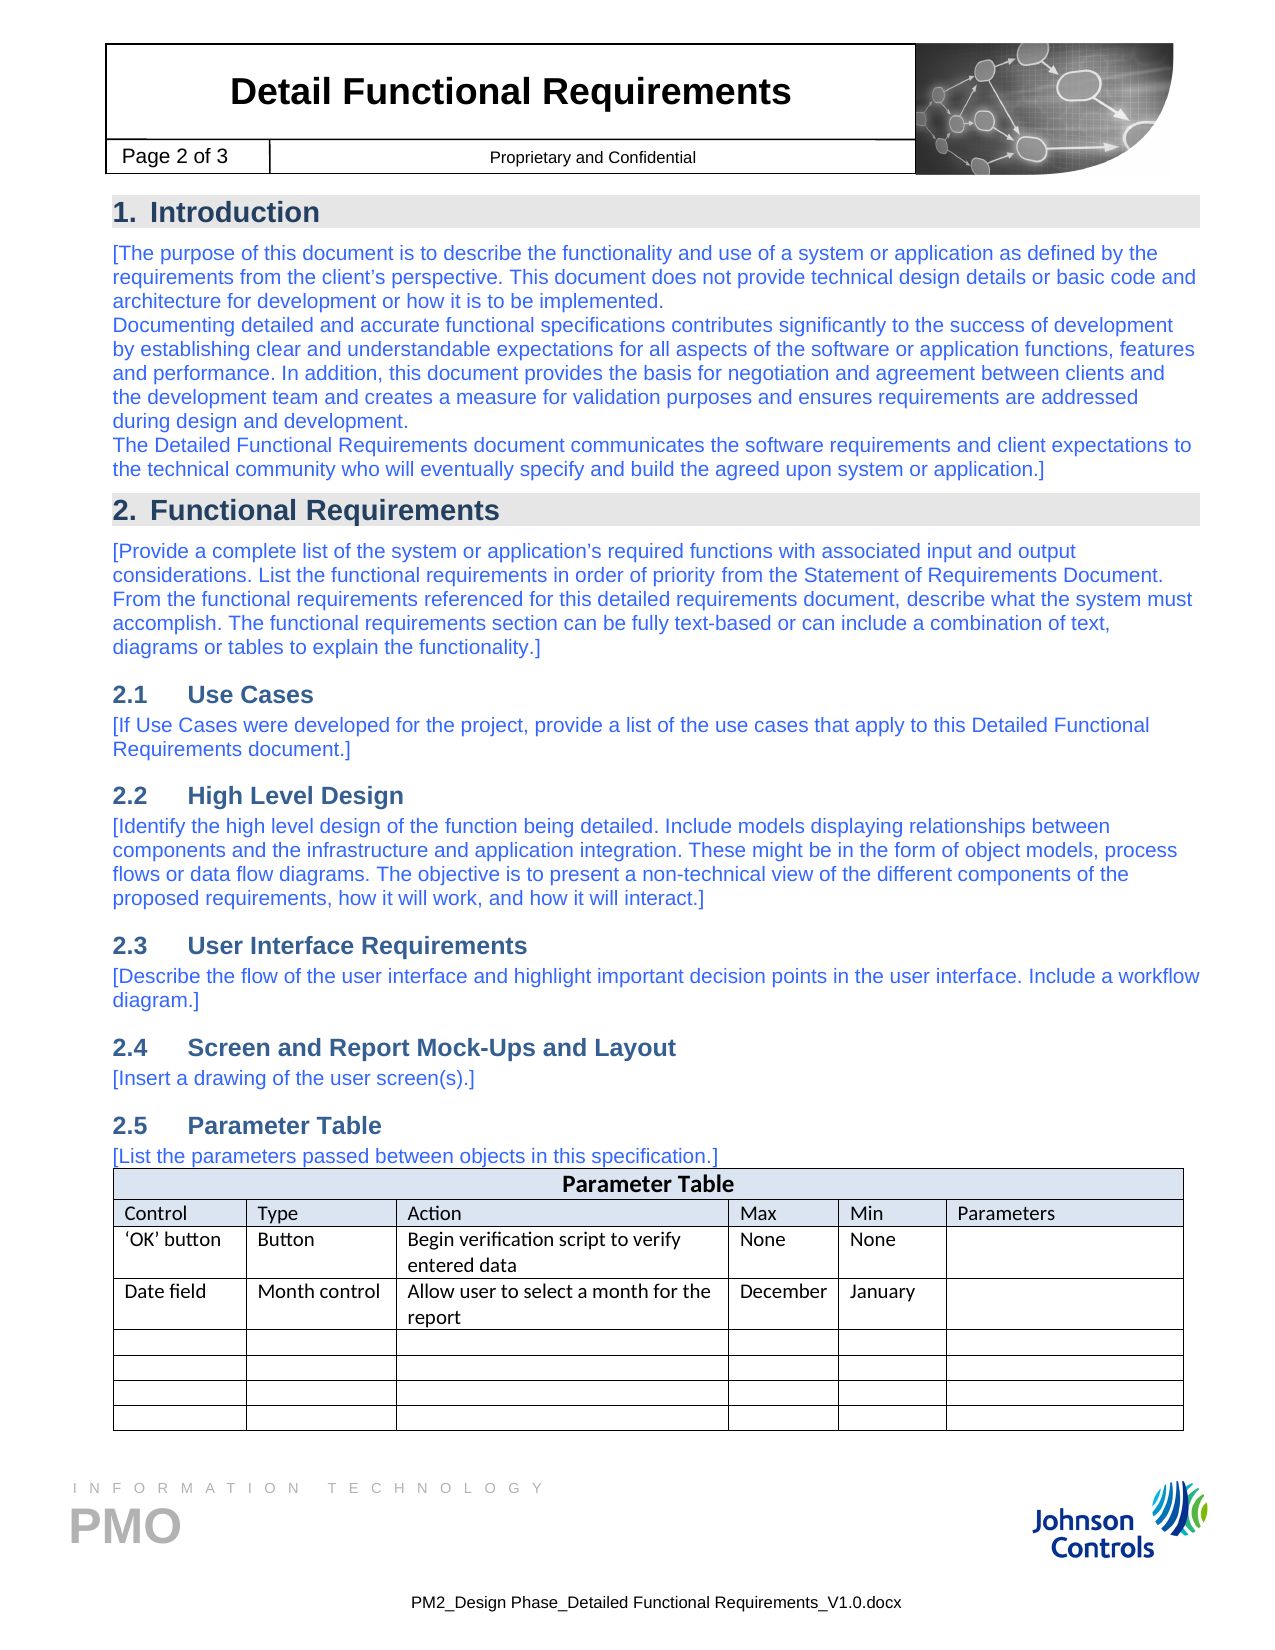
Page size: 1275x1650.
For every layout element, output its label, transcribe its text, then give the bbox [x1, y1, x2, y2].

subtitle Screen and Report Mock-Ups and Layout [112, 1033, 1200, 1062]
table_cell Button [247, 1227, 396, 1277]
table_cell [397, 1330, 728, 1354]
table_cell Action [397, 1200, 728, 1226]
subtitle Introduction [112, 195, 1200, 228]
text [Identify the high level design of the function being detailed. Include models displaying relationships between components and the infrastructure and application integration. These might be in the form of object models, process flows or data flow diagrams. The objective is to present a non-technical view of the different components of the proposed requirements, how it will work, and how it will interact.] [112, 814, 1200, 910]
table_cell [247, 1381, 396, 1405]
table_cell Min [839, 1200, 946, 1226]
table_cell [947, 1227, 1183, 1277]
table_cell [729, 1356, 838, 1379]
table_cell Allow user to select a month for the report [397, 1279, 728, 1329]
table_cell [247, 1330, 396, 1354]
text [List the parameters passed between objects in this specification.] [112, 1144, 1200, 1168]
table_cell Begin verification script to verify entered data [397, 1227, 728, 1277]
table_cell [247, 1356, 396, 1379]
table_cell [114, 1356, 246, 1379]
text [Provide a complete list of the system or application’s required functions with associated input and output considerations. List the functional requirements in order of priority from the Statement of Requirements Document. From the functional requirements referenced for this detailed requirements document, describe what the system must accomplish. The functional requirements section can be fully text-based or can include a combination of text, diagrams or tables to explain the functionality.] [112, 539, 1200, 659]
text The Detailed Functional Requirements document communicates the software requirements and client expectations to the technical community who will eventually specify and build the agreed upon system or application.] [112, 432, 1200, 480]
table_cell [947, 1381, 1183, 1405]
table_cell [947, 1406, 1183, 1430]
table_cell Max [729, 1200, 838, 1226]
subtitle Use Cases [112, 679, 1200, 708]
table_header Parameter Table [114, 1169, 1183, 1199]
subtitle Functional Requirements [112, 493, 1200, 526]
table_cell [729, 1406, 838, 1430]
table_cell [947, 1279, 1183, 1329]
subtitle Parameter Table [112, 1111, 1200, 1139]
table_cell None [839, 1227, 946, 1277]
table_cell [397, 1356, 728, 1379]
table_cell [839, 1330, 946, 1354]
table_cell [729, 1330, 838, 1354]
text [If Use Cases were developed for the project, provide a list of the use cases that apply to this Detailed Functional Requirements document.] [112, 713, 1200, 761]
subtitle High Level Design [112, 781, 1200, 810]
picture [915, 43, 1174, 175]
table_cell [114, 1330, 246, 1354]
table_cell Control [114, 1200, 246, 1226]
text [The purpose of this document is to describe the functionality and use of a system or application as defined by the requirements from the client’s perspective. This document does not provide technical design details or basic code and architecture for development or how it is to be implemented. [112, 241, 1200, 313]
table_cell Month control [247, 1279, 396, 1329]
table_cell Date field [114, 1279, 246, 1329]
text [Insert a drawing of the user screen(s).] [112, 1066, 1200, 1090]
table_cell [397, 1406, 728, 1430]
table_cell January [839, 1279, 946, 1329]
table_cell [397, 1381, 728, 1405]
table_cell December [729, 1279, 838, 1329]
text [Describe the flow of the user interface and highlight important decision points in the user interface. Include a workflow diagram.] [112, 964, 1200, 1012]
table_cell [729, 1381, 838, 1405]
table_cell [947, 1356, 1183, 1379]
table_cell [114, 1406, 246, 1430]
table_cell ‘OK’ button [114, 1227, 246, 1277]
table_cell [839, 1381, 946, 1405]
text Documenting detailed and accurate functional specifications contributes significantly to the success of development by establishing clear and understandable expectations for all aspects of the software or application functions, features and performance. In addition, this document provides the basis for negotiation and agreement between clients and the development team and creates a measure for validation purposes and ensures requirements are addressed during design and development. [112, 313, 1200, 432]
table_cell [114, 1381, 246, 1405]
table_cell Type [247, 1200, 396, 1226]
table_cell None [729, 1227, 838, 1277]
subtitle User Interface Requirements [112, 931, 1200, 960]
table_cell [247, 1406, 396, 1430]
table_cell [839, 1356, 946, 1379]
table_cell [839, 1406, 946, 1430]
table_cell [947, 1330, 1183, 1354]
table_cell Parameters [947, 1200, 1183, 1226]
